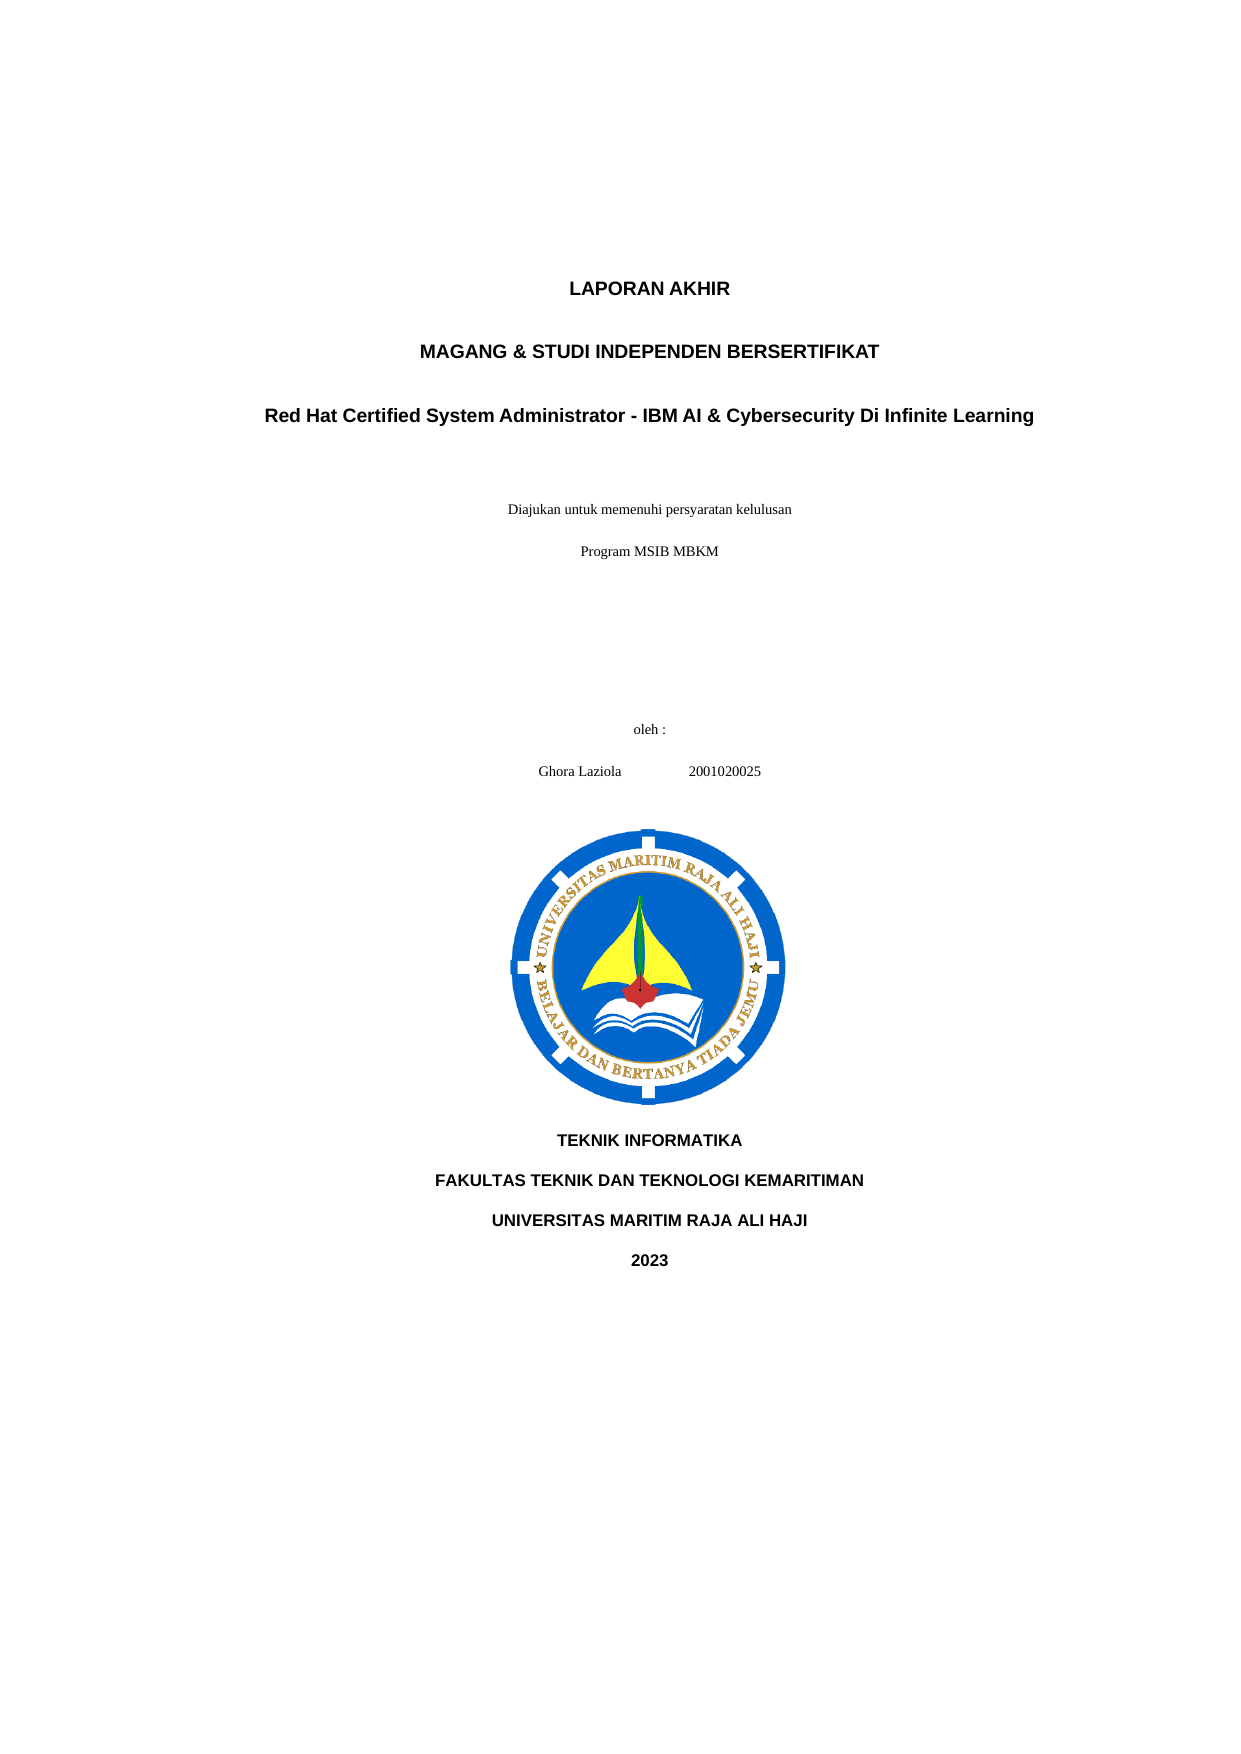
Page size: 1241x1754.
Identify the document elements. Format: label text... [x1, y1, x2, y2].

text UNIVERSITAS MARITIM RAJA ALI HAJI [236, 1196, 1063, 1230]
text oleh : [236, 709, 1063, 738]
text 2023 [236, 1236, 1063, 1270]
text FAKULTAS TEKNIK DAN TEKNOLOGI KEMARITIMAN [236, 1157, 1063, 1190]
title LAPORAN AKHIR [236, 261, 1063, 300]
text Program MSIB MBKM [236, 530, 1063, 559]
text Ghora Laziola 2001020025 [236, 750, 1063, 779]
title MAGANG & STUDI INDEPENDEN BERSERTIFIKAT [236, 325, 1063, 363]
text Diajukan untuk memenuhi persyaratan kelulusan [236, 489, 1063, 518]
title Red Hat Certified System Administrator - IBM AI & Cybersecurity Di Infinite Learning [236, 388, 1063, 427]
text TEKNIK INFORMATIKA [236, 1117, 1063, 1150]
picture [510, 829, 786, 1105]
